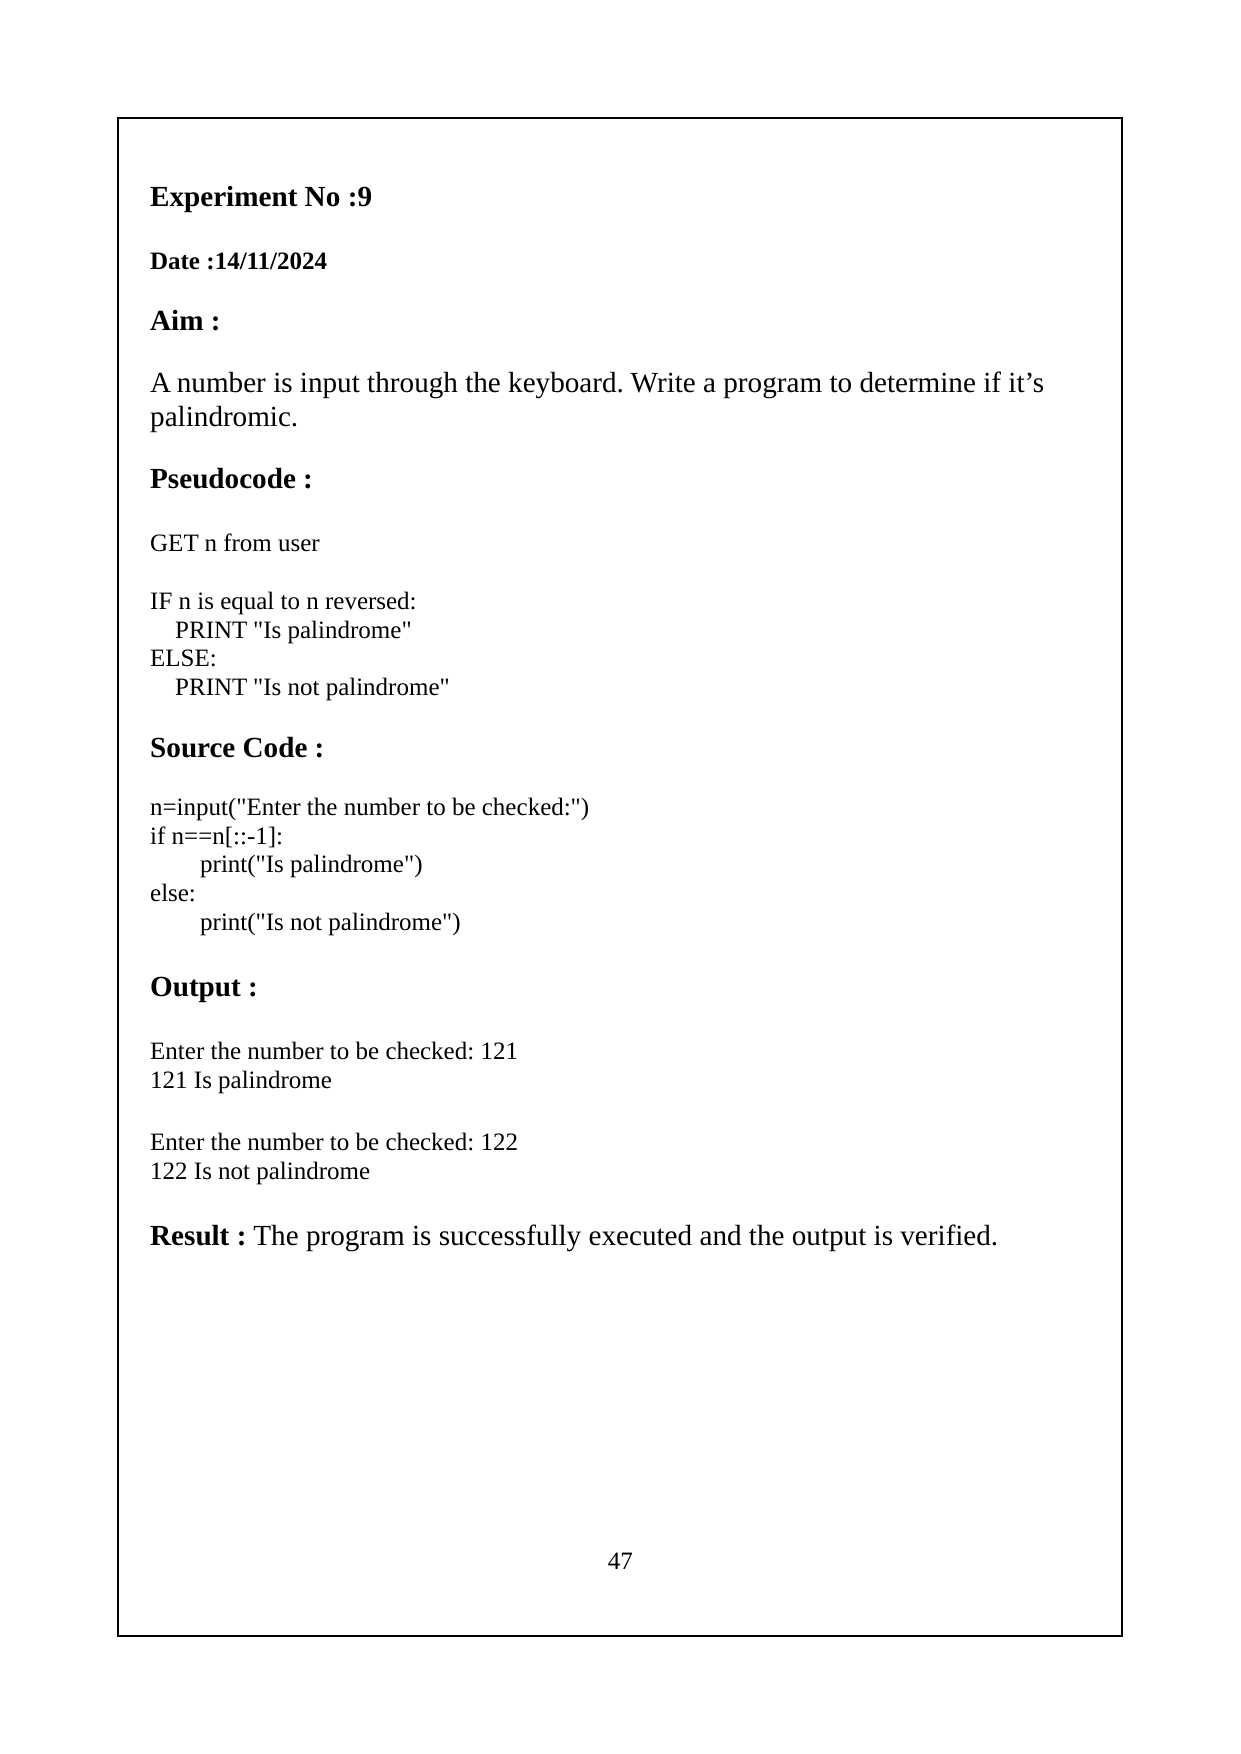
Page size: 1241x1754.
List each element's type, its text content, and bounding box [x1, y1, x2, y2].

text else: [150, 878, 1090, 907]
text Enter the number to be checked: 121 [150, 1036, 1090, 1065]
text Result : The program is successfully executed and the output is verified. [150, 1218, 1090, 1252]
text Source Code : [150, 730, 1090, 763]
text IF n is equal to n reversed: [150, 586, 1090, 615]
text PRINT "Is palindrome" [150, 615, 1090, 643]
text print("Is palindrome") [150, 849, 1090, 878]
text A number is input through the keyboard. Write a program to determine if it’s palindromic. [150, 366, 1090, 461]
text Experiment No :9 [150, 179, 1090, 212]
text GET n from user [150, 528, 1090, 557]
text Aim : [150, 303, 1090, 366]
text 121 Is palindrome [150, 1065, 1090, 1094]
text 122 Is not palindrome [150, 1156, 1090, 1185]
text Enter the number to be checked: 122 [150, 1127, 1090, 1156]
text Pseudocode : [150, 461, 1090, 495]
text n=input("Enter the number to be checked:") [150, 792, 1090, 821]
text Date :14/11/2024 [150, 246, 1090, 274]
text ELSE: [150, 643, 1090, 672]
text PRINT "Is not palindrome" [150, 672, 1090, 701]
text if n==n[::-1]: [150, 821, 1090, 849]
text print("Is not palindrome") [150, 907, 1090, 936]
text Output : [150, 936, 1090, 1003]
